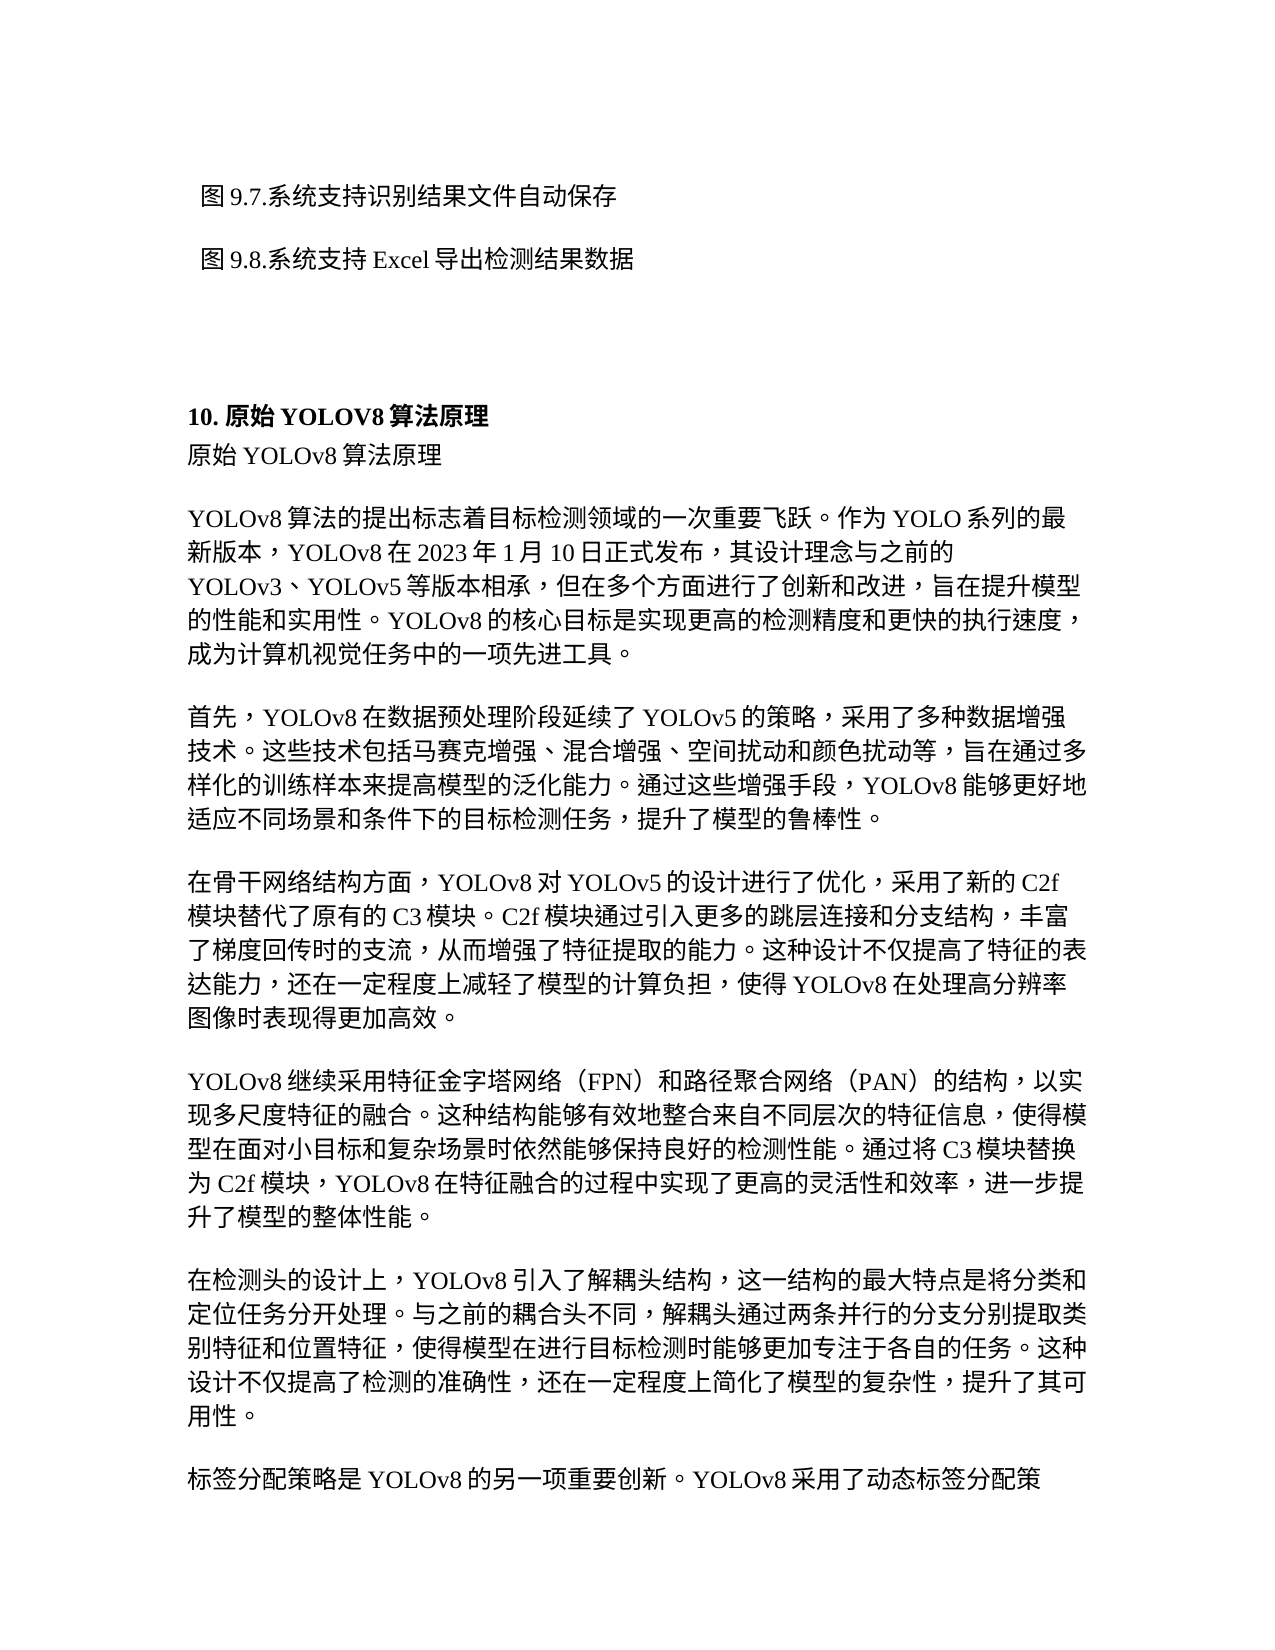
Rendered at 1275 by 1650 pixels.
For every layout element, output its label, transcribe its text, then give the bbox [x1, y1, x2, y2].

subtitle 10. 原始YOLOV8算法原理 [187, 398, 1087, 433]
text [187, 150, 1087, 276]
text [187, 438, 1087, 1496]
